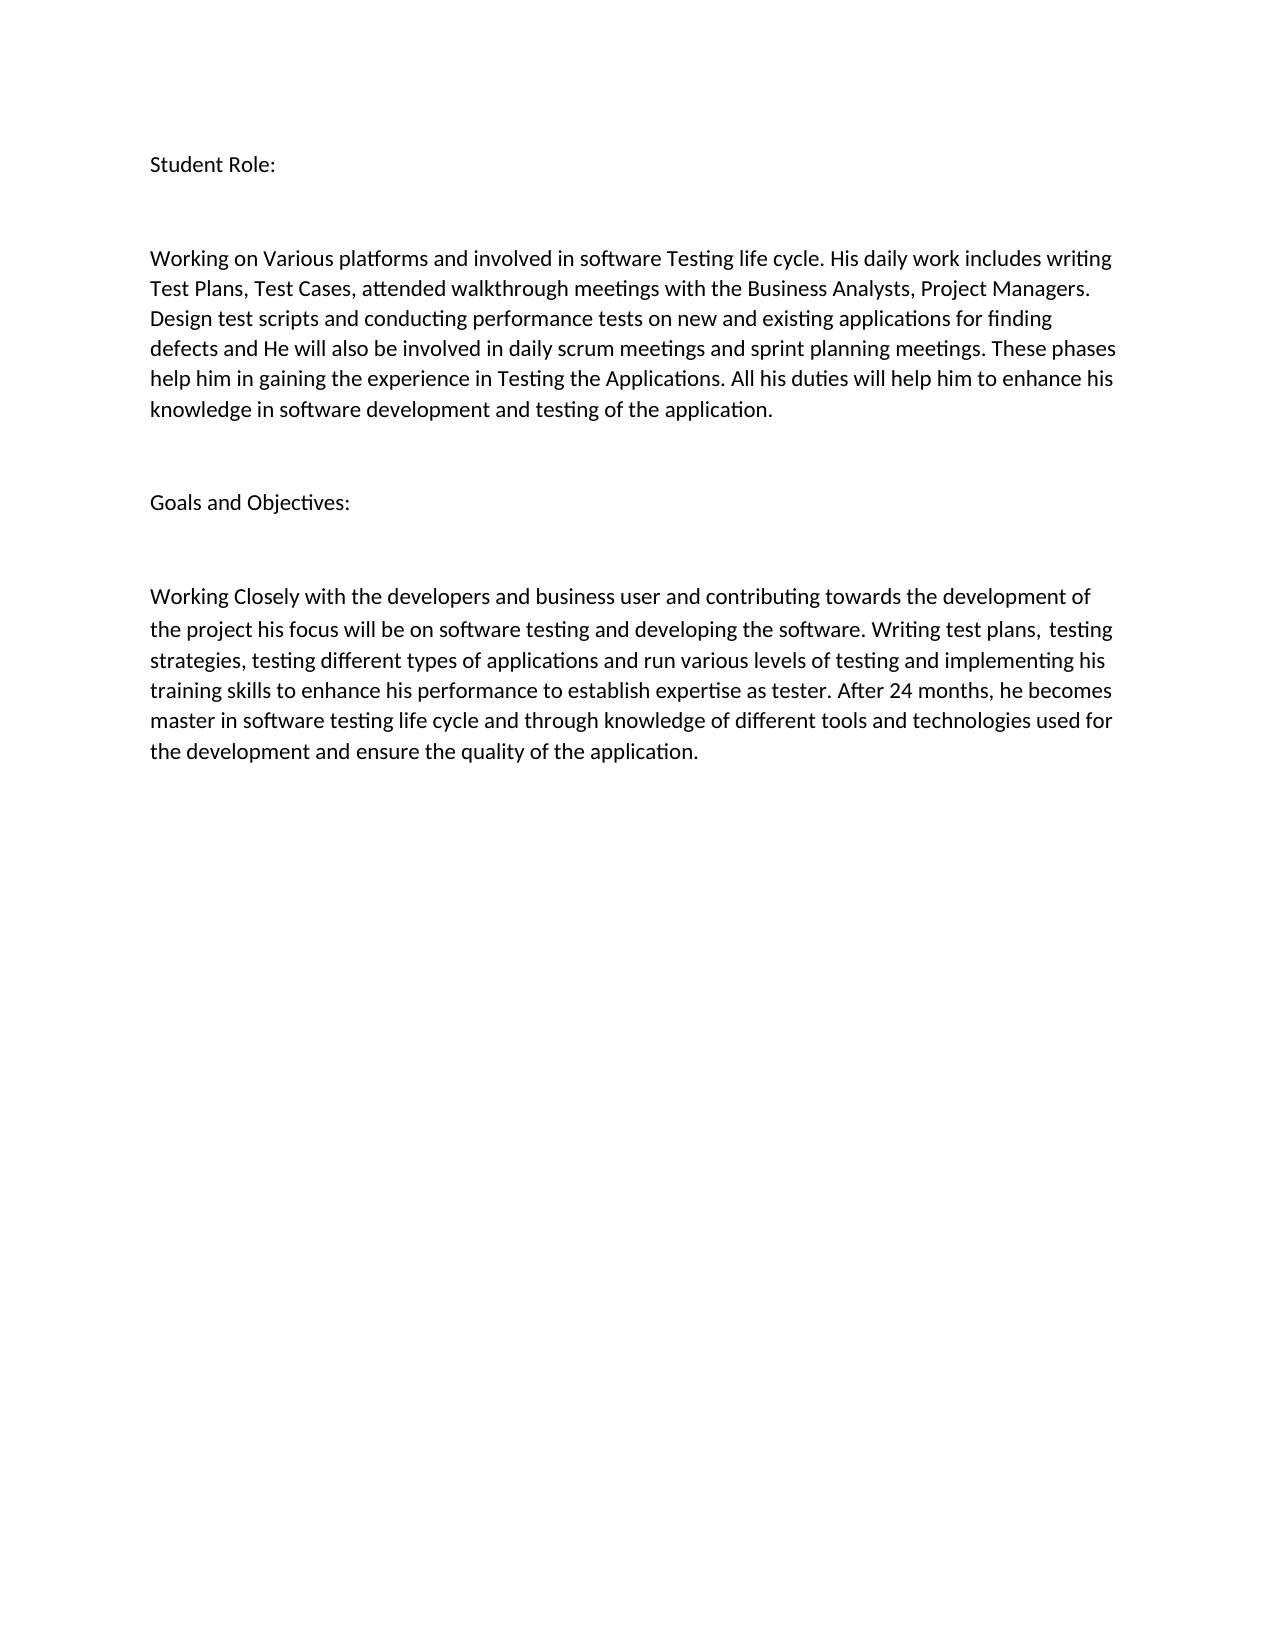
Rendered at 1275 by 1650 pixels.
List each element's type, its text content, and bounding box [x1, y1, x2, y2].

text Working Closely with the developers and business user and contributing towards the development of the project his focus will be on software testing and developing the software. Writing test plans, testing strategies, testing different types of applications and run various levels of testing and implementing his training skills to enhance his performance to establish expertise as tester. After 24 months, he becomes master in software testing life cycle and through knowledge of different tools and technologies used for the development and ensure the quality of the application. [150, 582, 1125, 765]
text Working on Various platforms and involved in software Testing life cycle. His daily work includes writing Test Plans, Test Cases, attended walkthrough meetings with the Business Analysts, Project Managers. Design test scripts and conducting performance tests on new and existing applications for finding defects and He will also be involved in daily scrum meetings and sprint planning meetings. These phases help him in gaining the experience in Testing the Applications. All his duties will help him to enhance his knowledge in software development and testing of the application. [150, 244, 1125, 423]
text Goals and Objectives: [150, 488, 1125, 517]
text Student Role: [150, 150, 1125, 178]
